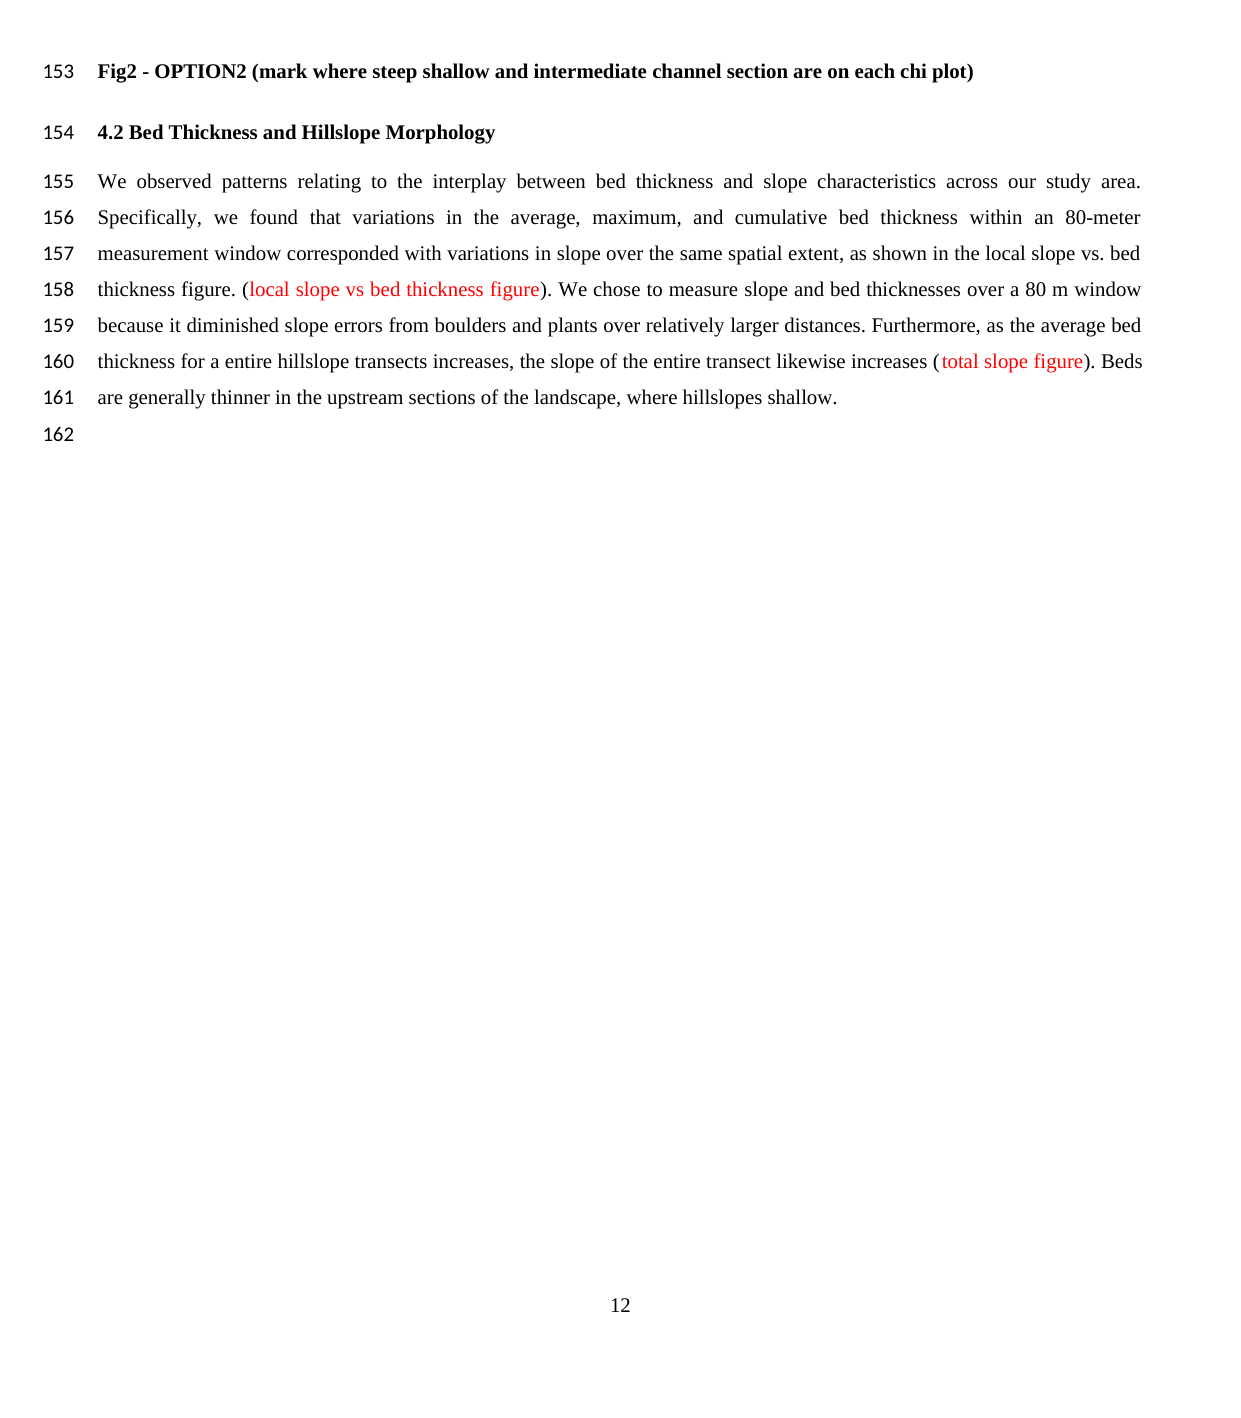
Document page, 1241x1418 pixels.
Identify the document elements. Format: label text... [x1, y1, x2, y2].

text Fig2 - OPTION2 (mark where steep shallow and intermediate channel section are on each chi plot) [97, 59, 1143, 83]
subtitle 4.2 Bed Thickness and Hillslope Morphology [97, 120, 1143, 144]
text We observed patterns relating to the interplay between bed thickness and slope characteristics across our study area. Specifically, we found that variations in the average, maximum, and cumulative bed thickness within an 80-meter measurement window corresponded with variations in slope over the same spatial extent, as shown in the local slope vs. bed thickness figure. (local slope vs bed thickness figure). We chose to measure slope and bed thicknesses over a 80 m window because it diminished slope errors from boulders and plants over relatively larger distances. Furthermore, as the average bed thickness for a entire hillslope transects increases, the slope of the entire transect likewise increases (total slope figure). Beds are generally thinner in the upstream sections of the landscape, where hillslopes shallow. [97, 169, 1143, 409]
